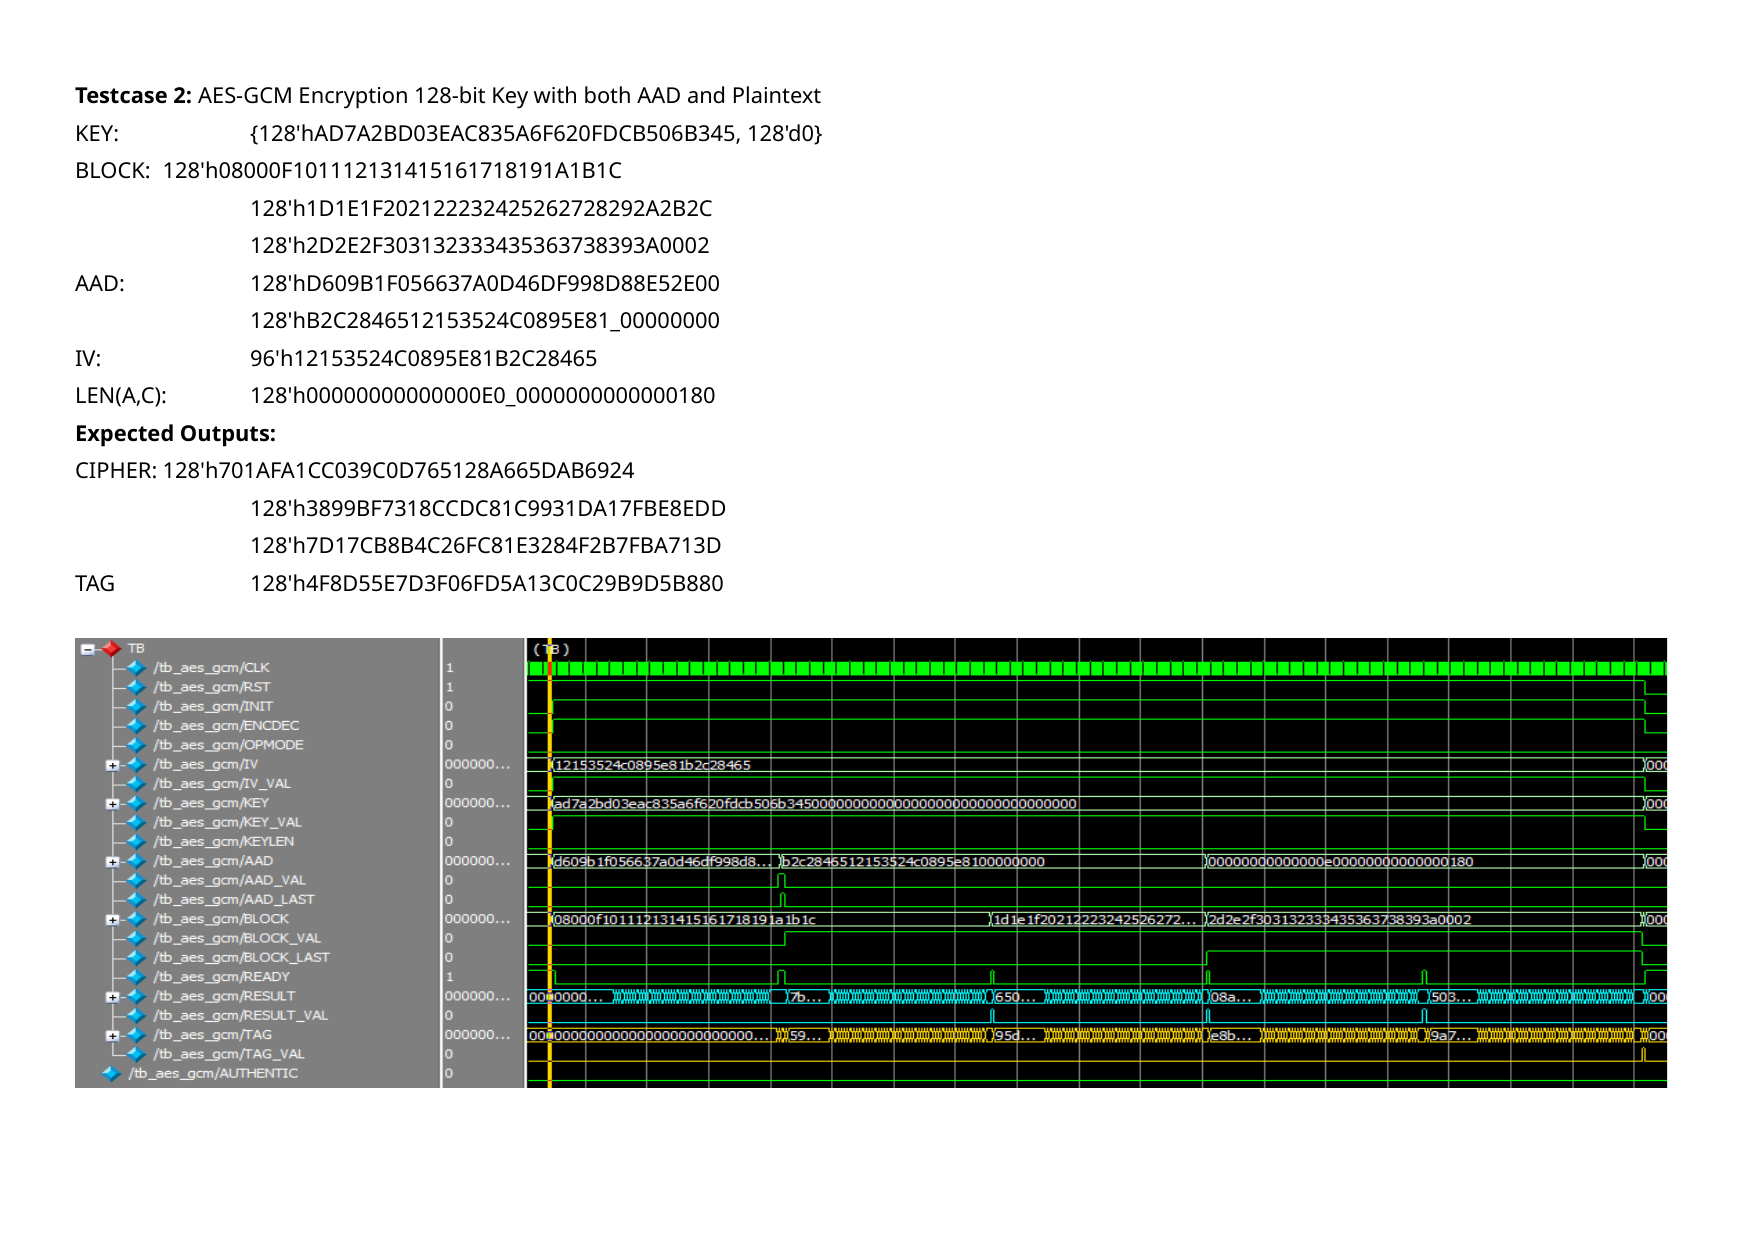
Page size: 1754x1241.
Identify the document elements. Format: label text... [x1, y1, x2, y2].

text KEY: {128'hAD7A2BD03EAC835A6F620FDCB506B345, 128'd0} [75, 114, 1679, 151]
text 128'hB2C2846512153524C0895E81_00000000 [75, 301, 1679, 339]
text Testcase 2: AES-GCM Encryption 128-bit Key with both AAD and Plaintext [75, 76, 1679, 114]
text AAD: 128'hD609B1F056637A0D46DF998D88E52E00 [75, 264, 1679, 301]
text Expected Outputs: [75, 414, 1679, 451]
text 128'h7D17CB8B4C26FC81E3284F2B7FBA713D [75, 526, 1679, 564]
text IV: 96'h12153524C0895E81B2C28465 [75, 339, 1679, 376]
picture [75, 638, 1668, 1088]
text CIPHER: 128'h701AFA1CC039C0D765128A665DAB6924 [75, 451, 1679, 489]
text 128'h1D1E1F202122232425262728292A2B2C [75, 189, 1679, 226]
text 128'h2D2E2F303132333435363738393A0002 [75, 226, 1679, 264]
text BLOCK: 128'h08000F101112131415161718191A1B1C [75, 151, 1679, 189]
text TAG 128'h4F8D55E7D3F06FD5A13C0C29B9D5B880 [75, 564, 1679, 601]
text 128'h3899BF7318CCDC81C9931DA17FBE8EDD [75, 489, 1679, 526]
text LEN(A,C): 128'h00000000000000E0_0000000000000180 [75, 376, 1679, 414]
